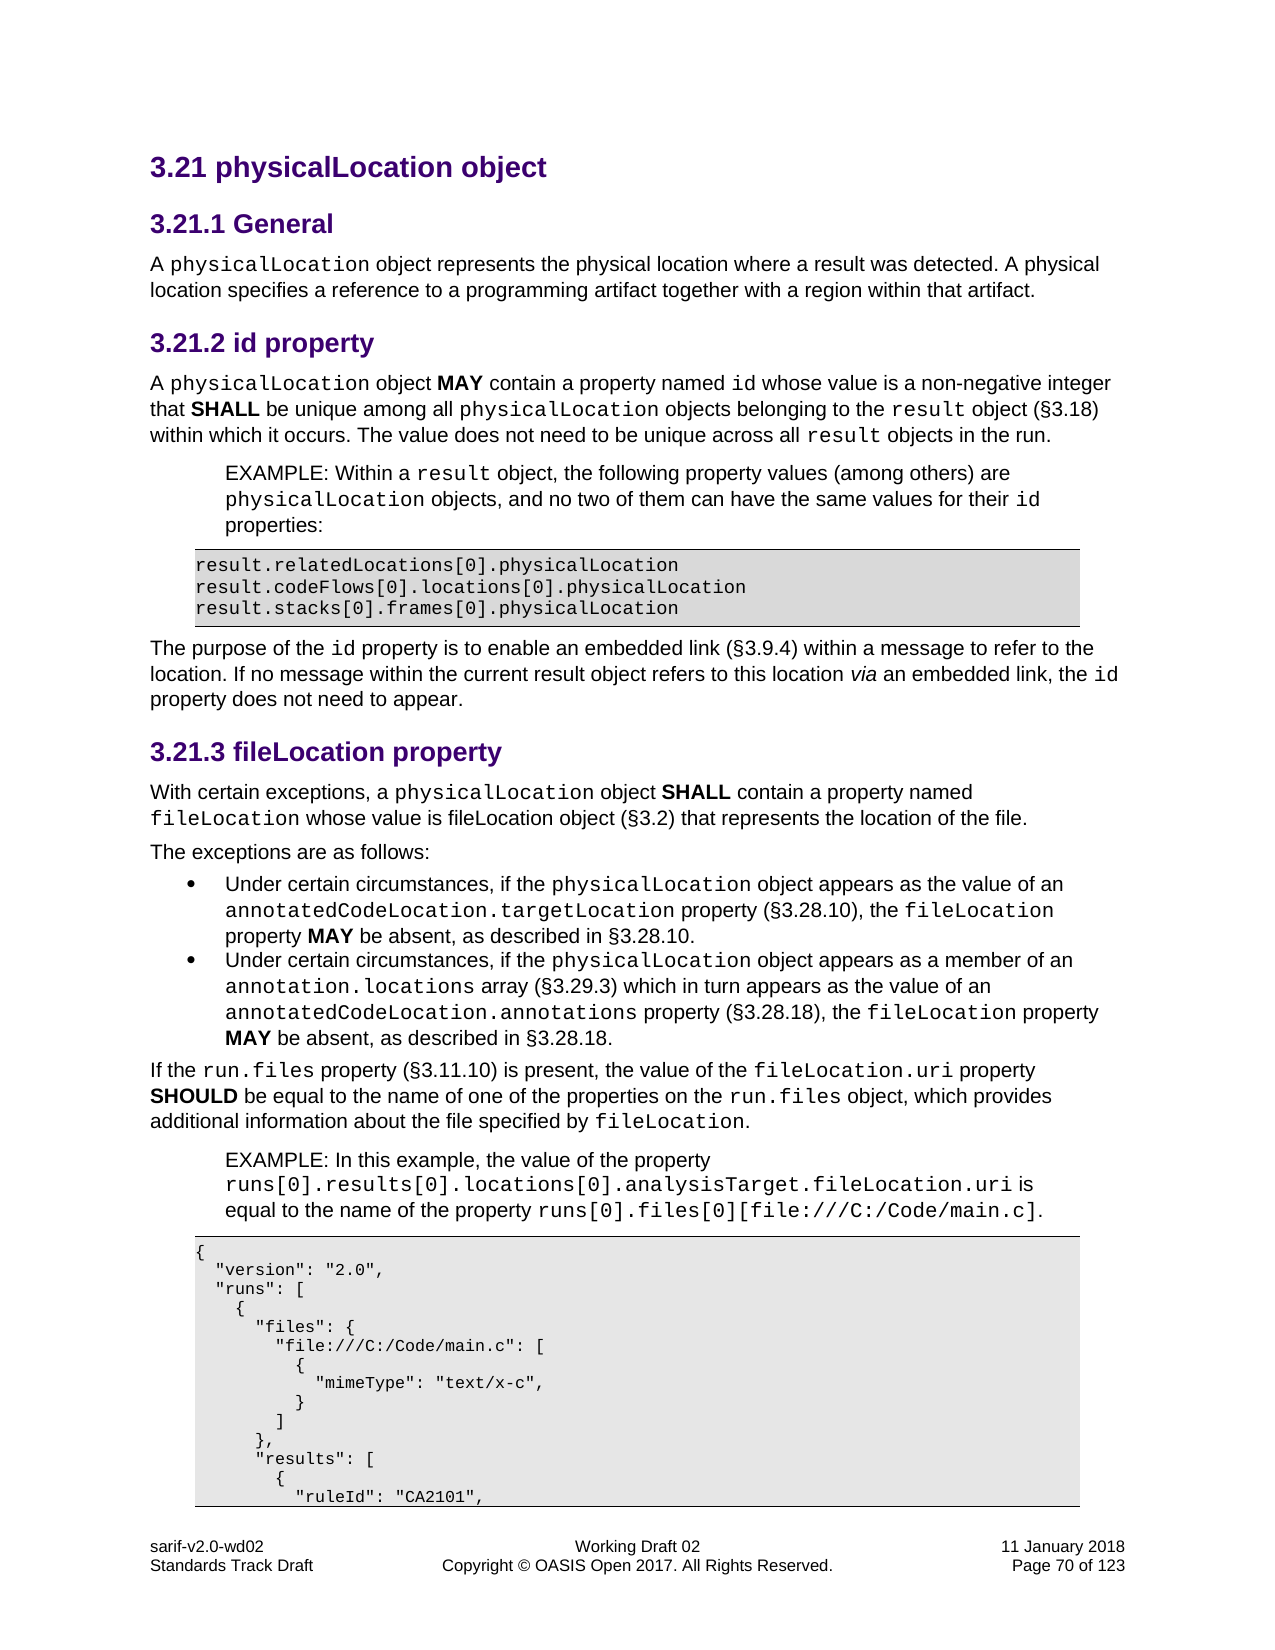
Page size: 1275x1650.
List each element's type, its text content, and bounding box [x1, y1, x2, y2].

text result.stacks[0].frames[0].physicalLocation [195, 591, 1080, 626]
text ] [195, 1406, 1080, 1424]
text result.codeFlows[0].locations[0].physicalLocation [195, 570, 1080, 591]
text EXAMPLE: Within a result object, the following property values (among others) are physicalLocation objects, and no two of them can have the same values for their id properties: [225, 461, 1050, 536]
list Under certain circumstances, if the physicalLocation object appears as a member of an annotation.locations array (§3.28.3) which in turn appears as the value of an annotatedCodeLocation.annotations property (§3.27.15), the fileLocation property MAY be absent, as described in §3.27.15. [187, 948, 1125, 1049]
text }, [195, 1424, 1080, 1443]
text "runs": [ [195, 1273, 1080, 1292]
text "version": "2.0", [195, 1255, 1080, 1273]
subtitle fileLocation property [150, 736, 1125, 767]
text "ruleId": "CA2101", [195, 1481, 1080, 1506]
text The purpose of the id property is to enable an embedded link (§3.9.4) within a message to refer to the location. If no message within the current result object refers to this location via an embedded link, the id property does not need to appear. [150, 636, 1125, 711]
text { [195, 1292, 1080, 1311]
text EXAMPLE: In this example, the value of the property runs[0].results[0].locations[0].analysisTarget.fileLocation.uri is equal to the name of the property runs[0].files[0][file:///C:/Code/main.c]. [225, 1148, 1050, 1223]
list Under certain circumstances, if the physicalLocation object appears as the value of an annotatedCodeLocation.targetLocation property (§3.27.10), the fileLocation property MAY be absent, as described in §3.27.10. [187, 872, 1125, 948]
text "file:///C:/Code/main.c": [ [195, 1330, 1080, 1349]
text } [195, 1387, 1080, 1406]
text { [195, 1462, 1080, 1481]
subtitle General [150, 208, 1125, 240]
subtitle id property [150, 327, 1125, 358]
text result.relatedLocations[0].physicalLocation [195, 550, 1080, 570]
text If the run.files property (§3.11.10) is present, the value of the fileLocation.uri property SHOULD be equal to the name of one of the properties on the run.files object, which provides additional information about the file specified by fileLocation. [150, 1058, 1125, 1135]
text "files": { [195, 1311, 1080, 1330]
text { [195, 1237, 1080, 1255]
text The exceptions are as follows: [150, 840, 1125, 864]
text A physicalLocation object MAY contain a property named id whose value is a non-negative integer that SHALL be unique among all physicalLocation objects belonging to the result object (§3.18) within which it occurs. The value does not need to be unique across all result objects in the run. [150, 371, 1125, 448]
text With certain exceptions, a physicalLocation object SHALL contain a property named fileLocation whose value is fileLocation object (§3.2) that represents the location of the file. [150, 780, 1125, 832]
text A physicalLocation object represents the physical location where a result was detected. A physical location specifies a reference to a programming artifact together with a region within that artifact. [150, 252, 1125, 302]
text "mimeType": "text/x-c", [195, 1368, 1080, 1387]
text { [195, 1349, 1080, 1368]
text "results": [ [195, 1443, 1080, 1462]
subtitle physicalLocation object [150, 150, 1125, 183]
